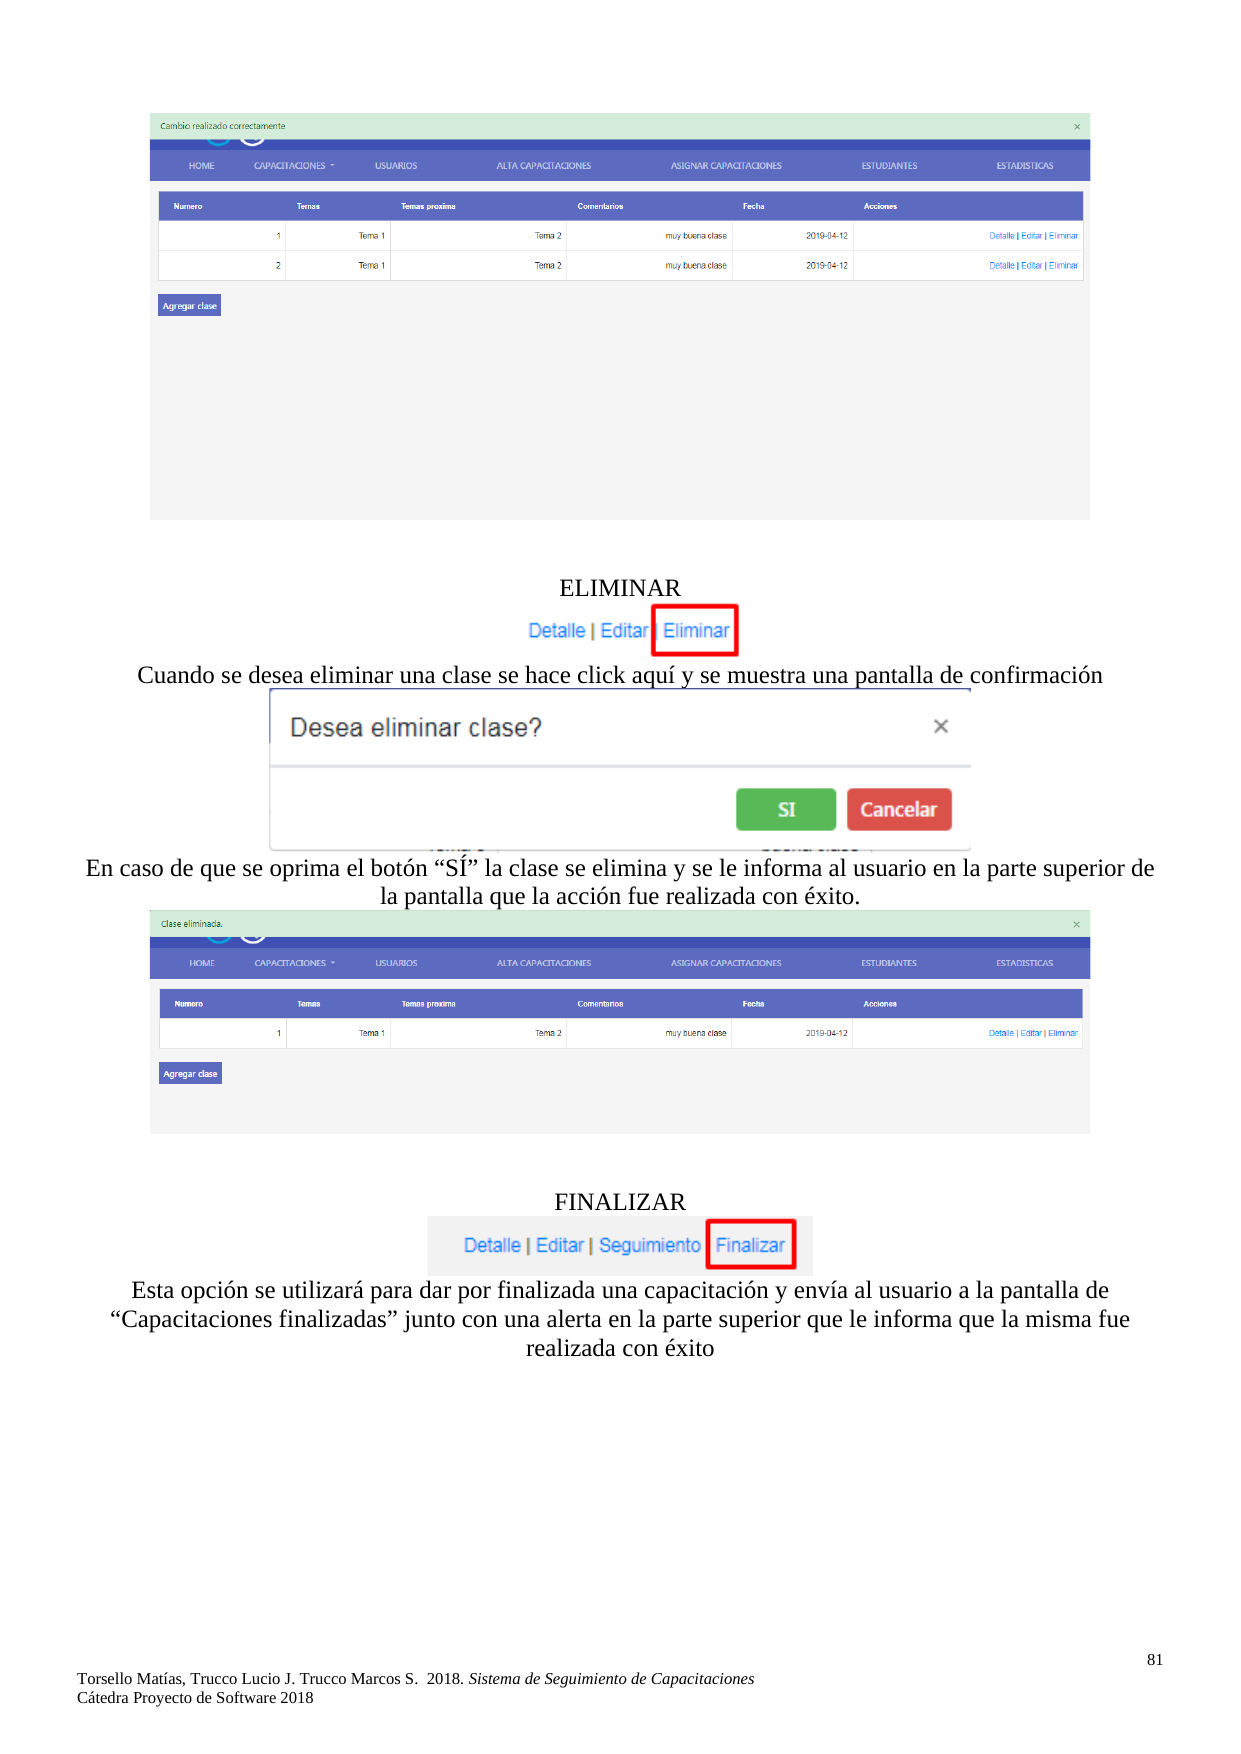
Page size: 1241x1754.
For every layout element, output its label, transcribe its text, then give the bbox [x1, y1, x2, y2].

text Esta opción se utilizará para dar por finalizada una capacitación y envía al usuario a la pantalla de “Capacitaciones finalizadas” junto con una alerta en la parte superior que le informa que la misma fue realizada con éxito [77, 1276, 1163, 1362]
text ELIMINAR [77, 573, 1163, 602]
picture [149, 910, 1091, 1134]
picture [501, 602, 739, 660]
text FINALIZAR [77, 1187, 1163, 1276]
text Cuando se desea eliminar una clase se hace click aquí y se muestra una pantalla de confirmación [77, 660, 1163, 689]
picture [149, 113, 1091, 520]
text En caso de que se oprima el botón “SÍ” la clase se elimina y se le informa al usuario en la parte superior de la pantalla que la acción fue realizada con éxito. [77, 853, 1163, 910]
picture [269, 688, 971, 853]
picture [427, 1216, 814, 1276]
